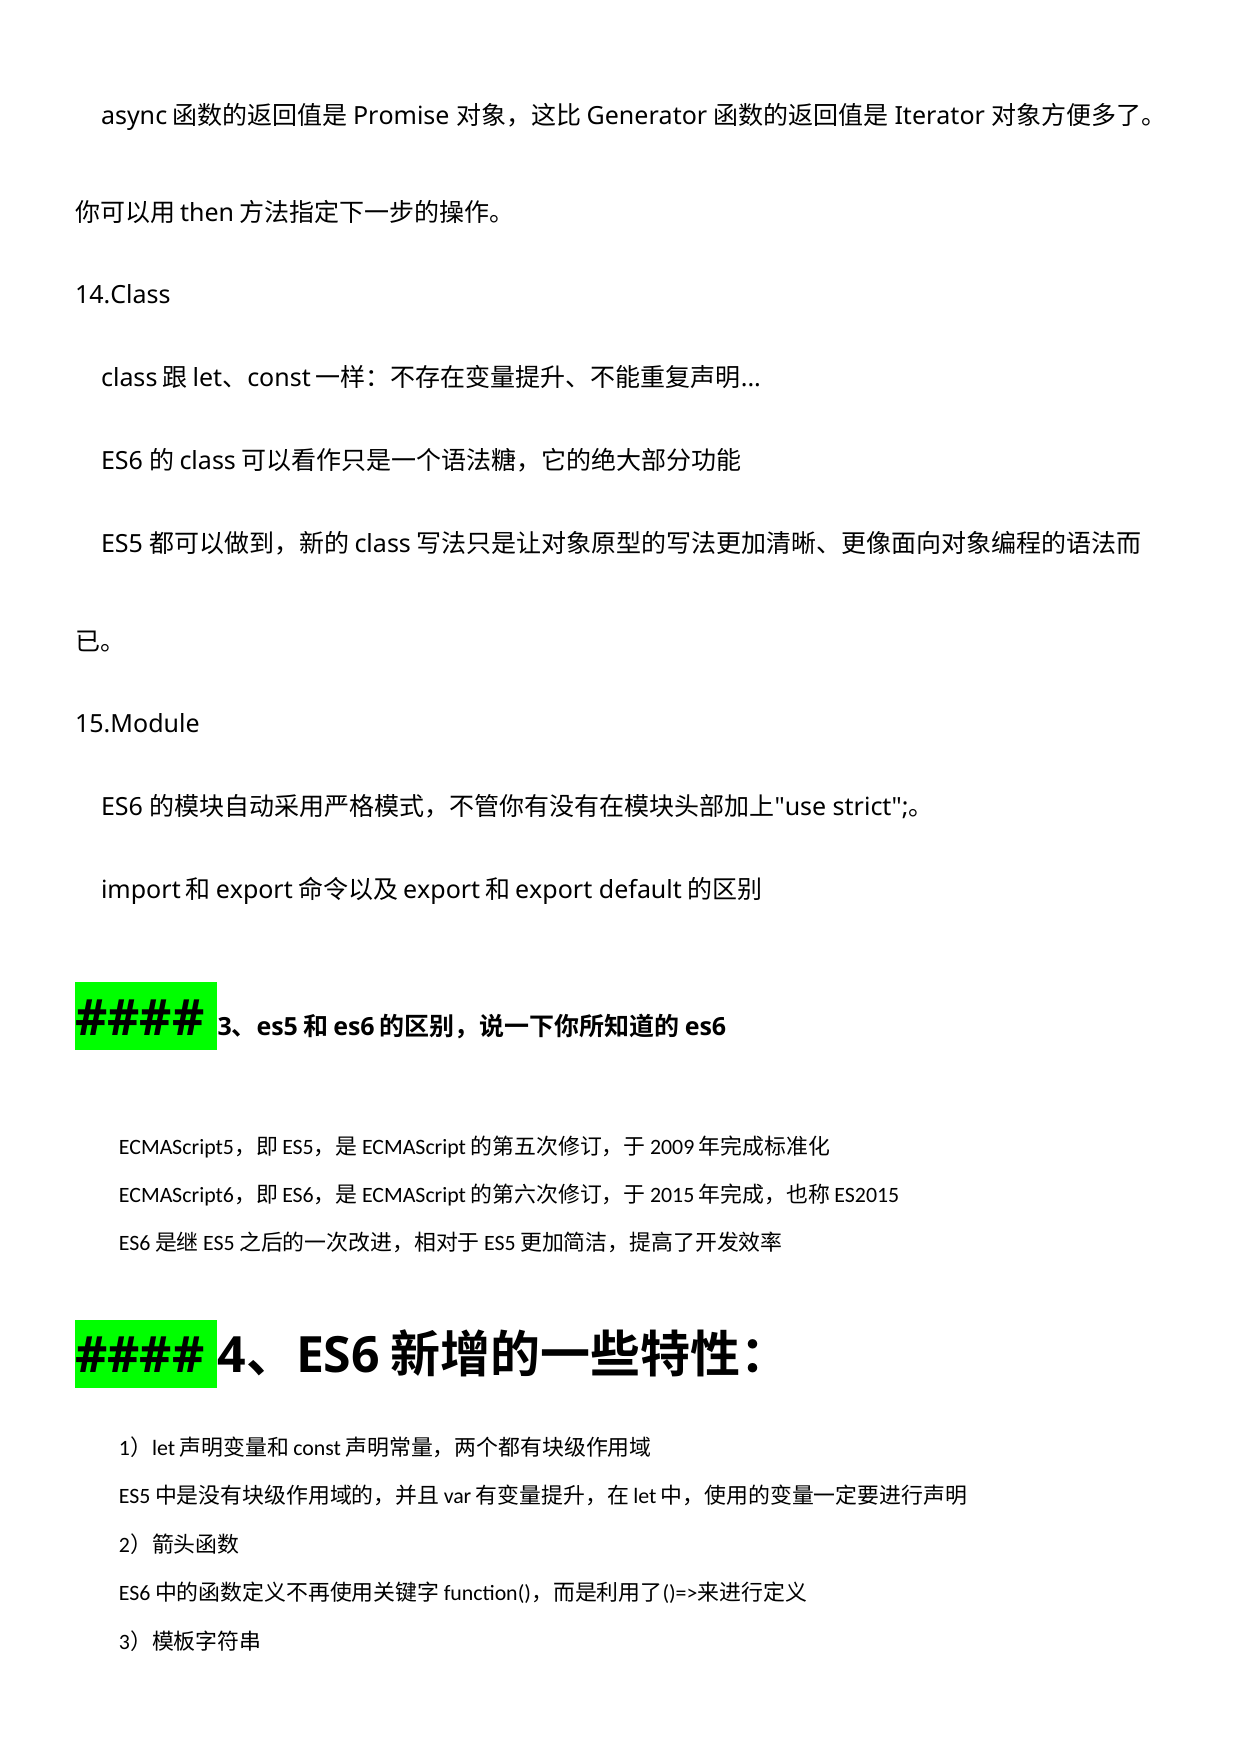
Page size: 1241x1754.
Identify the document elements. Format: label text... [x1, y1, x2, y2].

subtitle #### 3、es5和es6的区别，说一下你所知道的es6 [75, 968, 1165, 1065]
text 1）let声明变量和const声明常量，两个都有块级作用域 ES5中是没有块级作用域的，并且var有变量提升，在let中，使用的变量一定要进行声明 [75, 1429, 1165, 1510]
text ES6是继ES5之后的一次改进，相对于ES5更加简洁，提高了开发效率 [75, 1225, 1165, 1257]
text 14.Class [75, 261, 1165, 326]
text import和export命令以及export和export default的区别 [75, 855, 1165, 920]
text class跟let、const一样：不存在变量提升、不能重复声明... [75, 343, 1165, 408]
text 2）箭头函数 ES6中的函数定义不再使用关键字function()，而是利用了()=>来进行定义 [75, 1526, 1165, 1607]
text async函数的返回值是 Promise 对象，这比 Generator 函数的返回值是 Iterator 对象方便多了。你可以用then方法指定下一步的操作。 [75, 81, 1165, 243]
text ECMAScript6，即ES6，是ECMAScript的第六次修订，于2015年完成，也称ES2015 [75, 1177, 1165, 1209]
subtitle #### 4、ES6新增的一些特性： [75, 1302, 1165, 1400]
text 15.Module [75, 690, 1165, 755]
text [75, 1623, 1165, 1656]
text ECMAScript5，即ES5，是ECMAScript的第五次修订，于2009年完成标准化 [75, 1128, 1165, 1161]
text ES6 的class可以看作只是一个语法糖，它的绝大部分功能 [75, 426, 1165, 491]
text ES6 的模块自动采用严格模式，不管你有没有在模块头部加上"use strict";。 [75, 772, 1165, 837]
text ES5 都可以做到，新的class写法只是让对象原型的写法更加清晰、更像面向对象编程的语法而已。 [75, 509, 1165, 672]
